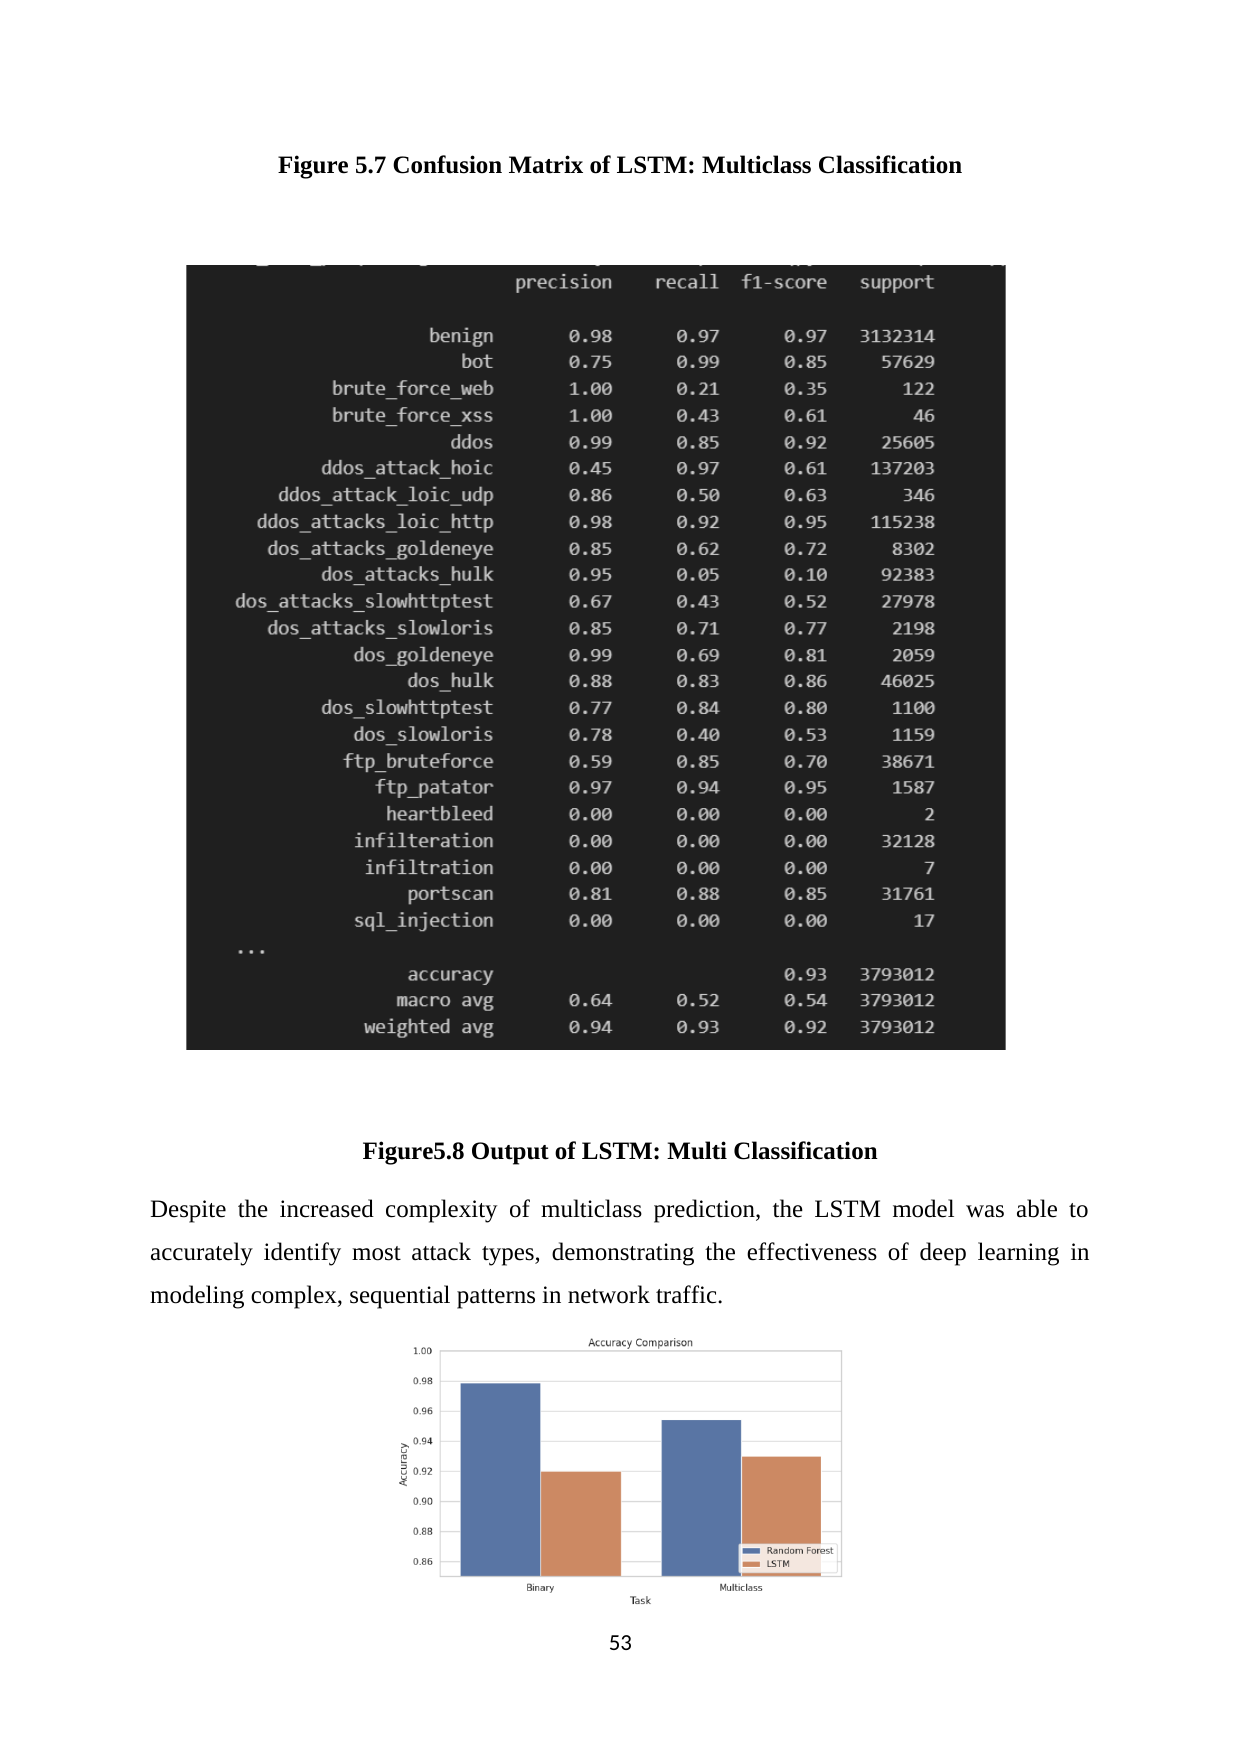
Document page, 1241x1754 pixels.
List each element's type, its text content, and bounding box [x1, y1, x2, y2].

text Figure5.8 Output of LSTM: Multi Classification [150, 1136, 1090, 1165]
text Figure 5.7 Confusion Matrix of LSTM: Multiclass Classification [150, 150, 1090, 179]
text Despite the increased complexity of multiclass prediction, the LSTM model was able to accurately identify most attack types, demonstrating the effectiveness of deep learning in modeling complex, sequential patterns in network traffic. [150, 1194, 1090, 1309]
picture [393, 1332, 847, 1612]
picture [186, 265, 1006, 1050]
